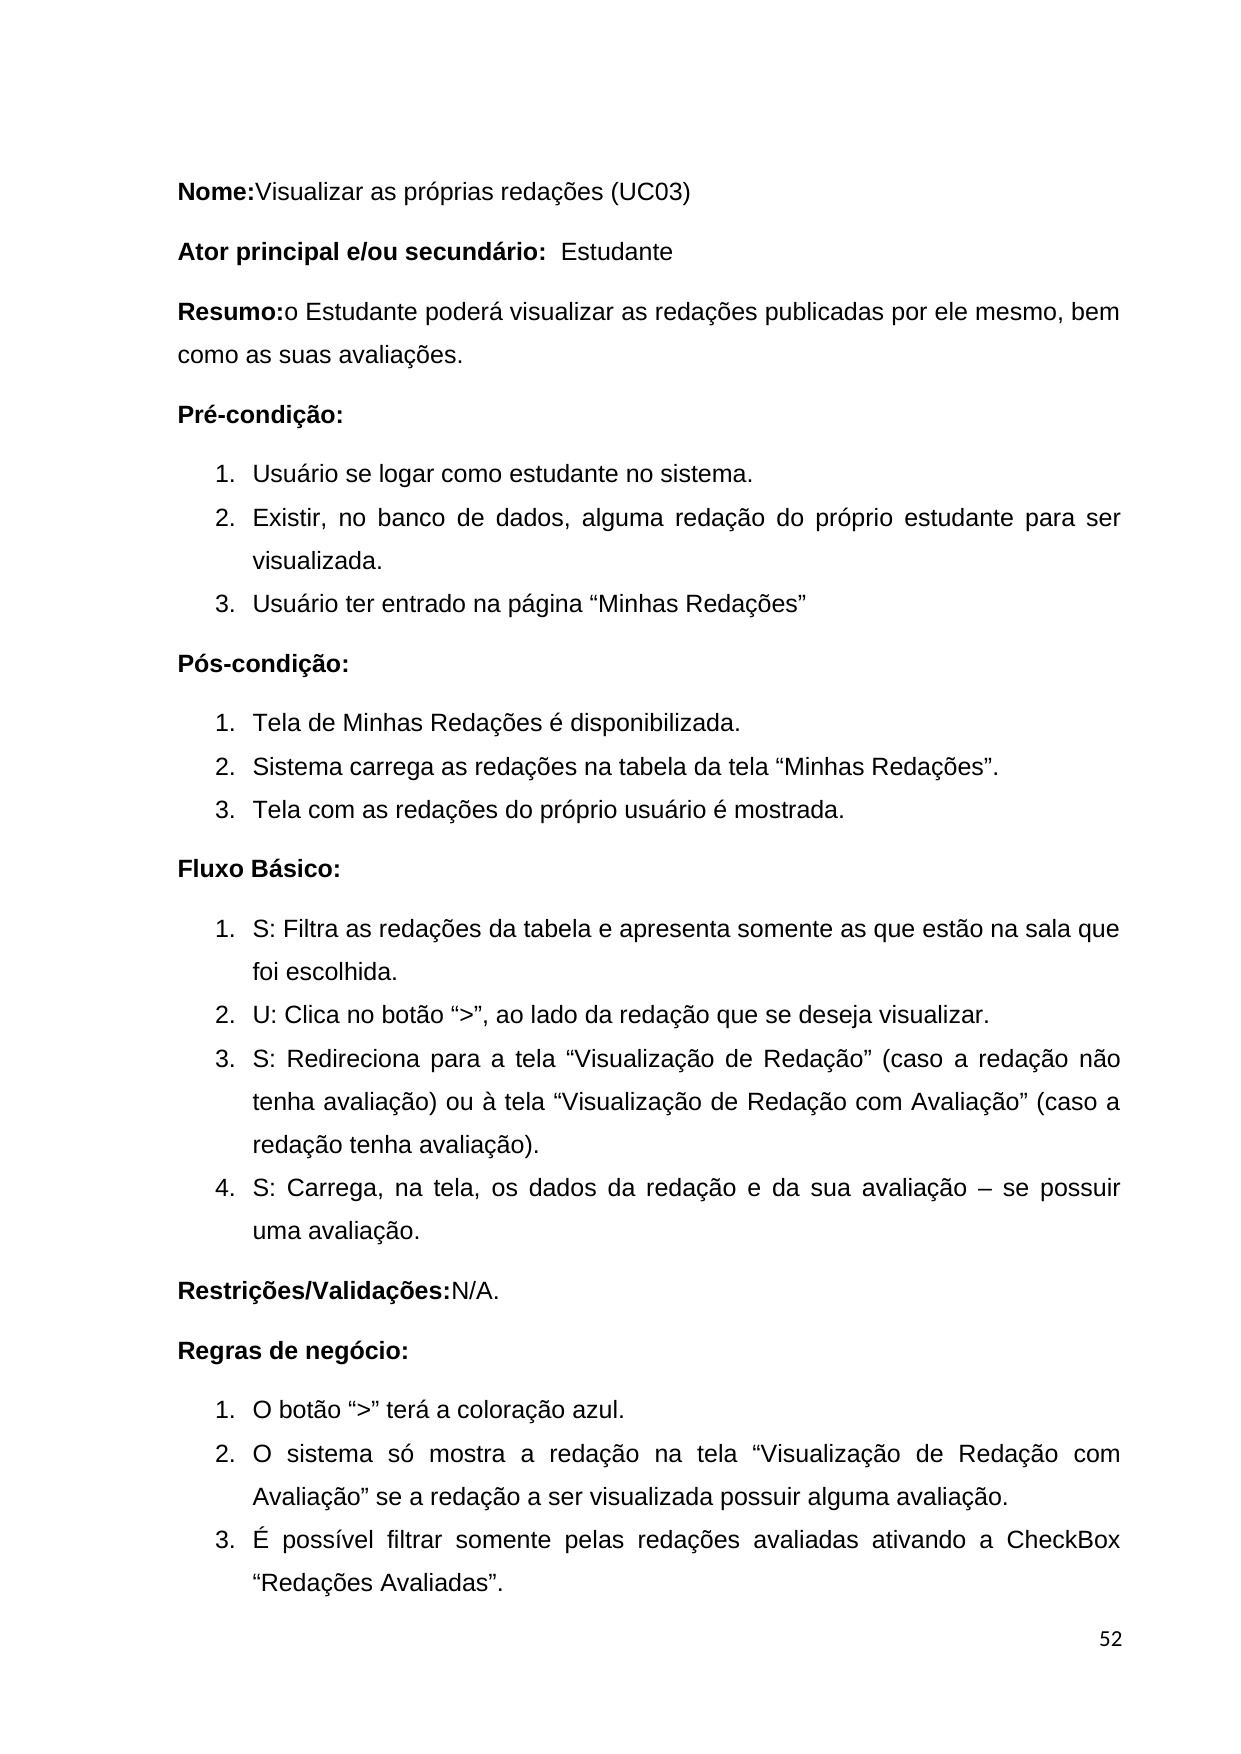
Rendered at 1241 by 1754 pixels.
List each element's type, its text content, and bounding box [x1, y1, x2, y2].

list Sistema carrega as redações na tabela da tela “Minhas Redações”. [215, 752, 1122, 780]
list Tela de Minhas Redações é disponibilizada. [215, 708, 1122, 737]
text Pré-condição: [177, 400, 1122, 428]
list Existir, no banco de dados, alguma redação do próprio estudante para ser visualizada. [215, 503, 1122, 574]
text Nome:Visualizar as próprias redações (UC03) [177, 177, 1122, 206]
list Tela com as redações do próprio usuário é mostrada. [215, 795, 1122, 823]
text Resumo:o Estudante poderá visualizar as redações publicadas por ele mesmo, bem como as suas avaliações. [177, 297, 1122, 369]
list S: Filtra as redações da tabela e apresenta somente as que estão na sala que foi escolhida. [215, 914, 1122, 986]
list É possível filtrar somente pelas redações avaliadas ativando a CheckBox “Redações Avaliadas”. [215, 1525, 1122, 1597]
list U: Clica no botão “>”, ao lado da redação que se deseja visualizar. [215, 1001, 1122, 1029]
text Ator principal e/ou secundário: Estudante [177, 237, 1122, 266]
list O sistema só mostra a redação na tela “Visualização de Redação com Avaliação” se a redação a ser visualizada possuir alguma avaliação. [215, 1439, 1122, 1511]
list S: Redireciona para a tela “Visualização de Redação” (caso a redação não tenha avaliação) ou à tela “Visualização de Redação com Avaliação” (caso a redação tenha avaliação). [215, 1044, 1122, 1159]
text Restrições/Validações:N/A. [177, 1276, 1122, 1305]
list O botão “>” terá a coloração azul. [215, 1396, 1122, 1424]
list S: Carrega, na tela, os dados da redação e da sua avaliação – se possuir uma avaliação. [215, 1173, 1122, 1245]
text Fluxo Básico: [177, 854, 1122, 883]
text Pós-condição: [177, 649, 1122, 677]
text Regras de negócio: [177, 1336, 1122, 1364]
list Usuário se logar como estudante no sistema. [215, 459, 1122, 488]
list Usuário ter entrado na página “Minhas Redações” [215, 589, 1122, 618]
